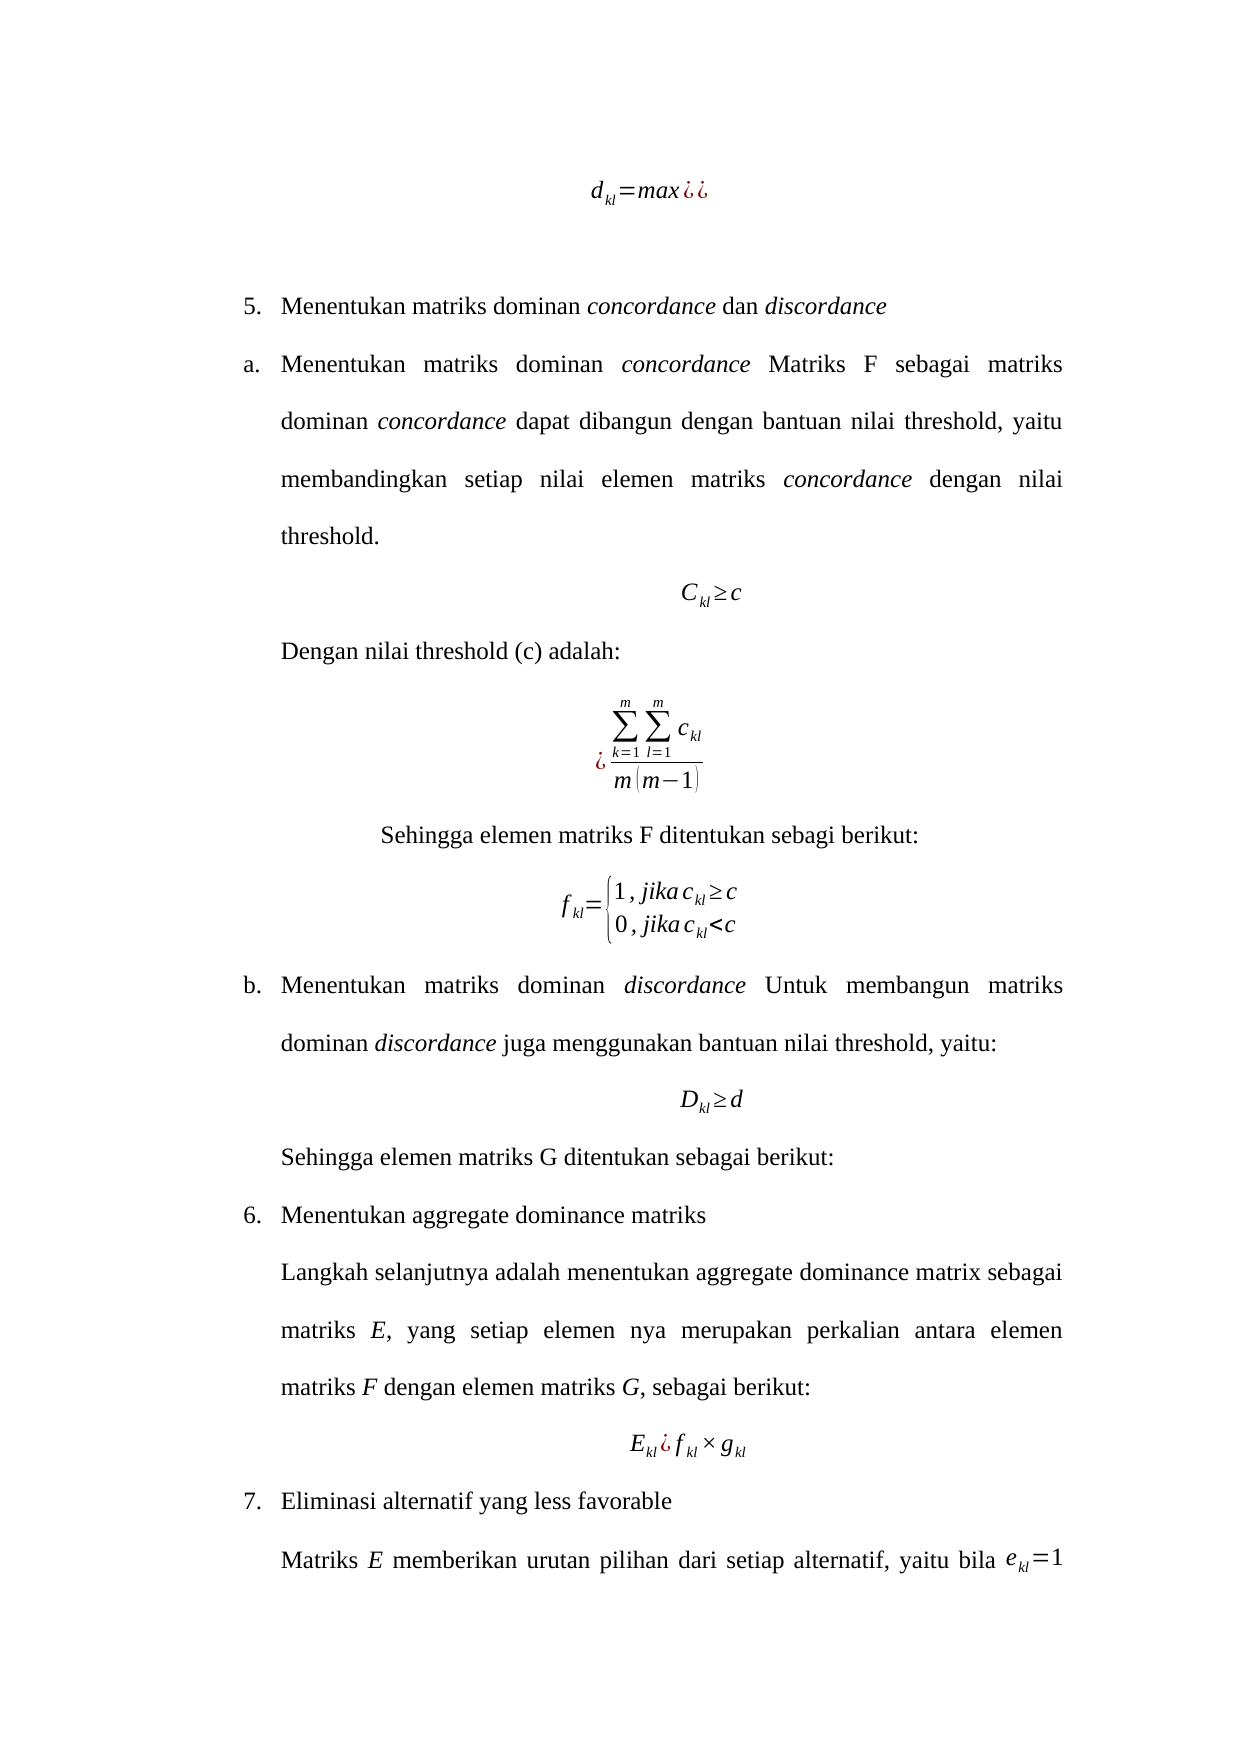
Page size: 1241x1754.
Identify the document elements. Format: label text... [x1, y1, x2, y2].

list Menentukan matriks dominan discordance Untuk membangun matriks dominan discordance juga menggunakan bantuan nilai threshold, yaitu: [243, 970, 1063, 1057]
list Sehingga elemen matriks G ditentukan sebagai berikut: [281, 1142, 1063, 1171]
text Langkah selanjutnya adalah menentukan aggregate dominance matrix sebagai matriks E, yang setiap elemen nya merupakan perkalian antara elemen matriks F dengan elemen matriks G, sebagai berikut: [281, 1257, 1063, 1401]
list Menentukan aggregate dominance matriks [243, 1200, 1063, 1228]
list Eliminasi alternatif yang less favorable [243, 1486, 1063, 1515]
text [281, 1544, 1063, 1575]
list Menentukan matriks dominan concordance dan discordance [243, 291, 1063, 320]
list Menentukan matriks dominan concordance Matriks F sebagai matriks dominan concordance dapat dibangun dengan bantuan nilai threshold, yaitu membandingkan setiap nilai elemen matriks concordance dengan nilai threshold. [243, 349, 1063, 550]
text Dengan nilai threshold (c) adalah: [281, 636, 1063, 664]
text Sehingga elemen matriks F ditentukan sebagi berikut: [236, 820, 1063, 945]
